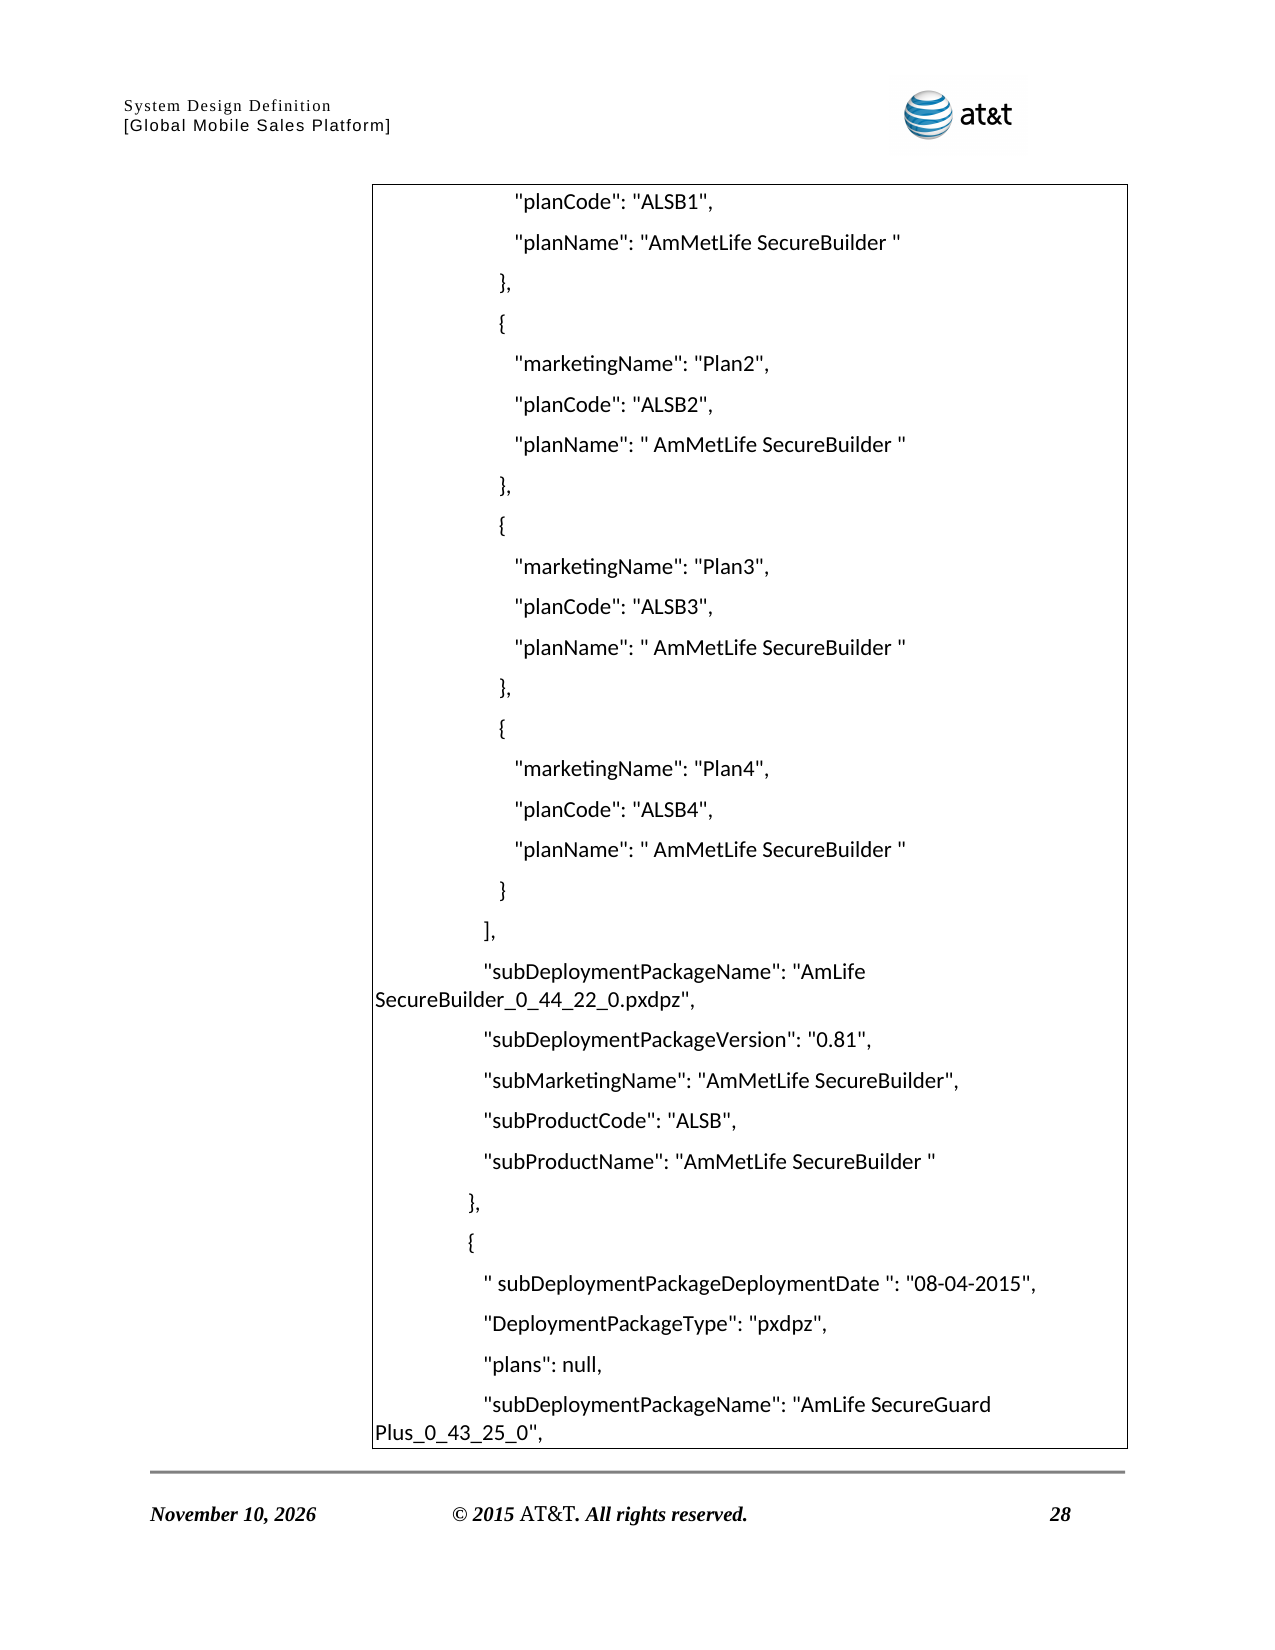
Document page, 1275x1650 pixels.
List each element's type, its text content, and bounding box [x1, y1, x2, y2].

picture [888, 75, 1028, 156]
text }, [373, 468, 1127, 499]
text { [373, 1225, 1127, 1256]
text }, [373, 670, 1127, 701]
text } [373, 873, 1127, 904]
text "subDeploymentPackageVersion": "0.81", [373, 1022, 1127, 1054]
text "subDeploymentPackageName": "AmLife SecureBuilder_0_44_22_0.pxdpz", [373, 954, 1127, 1013]
text "planCode": "ALSB1", [373, 185, 1127, 215]
text "subMarketingName": "AmMetLife SecureBuilder", [373, 1063, 1127, 1094]
text ], [373, 913, 1127, 944]
text { [373, 711, 1127, 742]
text "planCode": "ALSB4", [373, 792, 1127, 823]
text "subProductName": "AmMetLife SecureBuilder " [373, 1144, 1127, 1175]
text "subDeploymentPackageName": "AmLife SecureGuard Plus_0_43_25_0", [373, 1387, 1127, 1448]
text "subProductCode": "ALSB", [373, 1103, 1127, 1135]
text "planName": " AmMetLife SecureBuilder " [373, 630, 1127, 661]
text "DeploymentPackageType": "pxdpz", [373, 1306, 1127, 1337]
text "marketingName": "Plan3", [373, 549, 1127, 580]
text "marketingName": "Plan4", [373, 751, 1127, 782]
text "planName": " AmMetLife SecureBuilder " [373, 832, 1127, 863]
text " subDeploymentPackageDeploymentDate ": "08-04-2015", [373, 1266, 1127, 1297]
text { [373, 508, 1127, 539]
text }, [373, 1184, 1127, 1216]
text { [373, 306, 1127, 337]
text "plans": null, [373, 1347, 1127, 1378]
text "planName": "AmMetLife SecureBuilder " [373, 224, 1127, 256]
text "planName": " AmMetLife SecureBuilder " [373, 427, 1127, 458]
text }, [373, 265, 1127, 296]
text "marketingName": "Plan2", [373, 346, 1127, 377]
text "planCode": "ALSB2", [373, 387, 1127, 418]
text "planCode": "ALSB3", [373, 589, 1127, 620]
